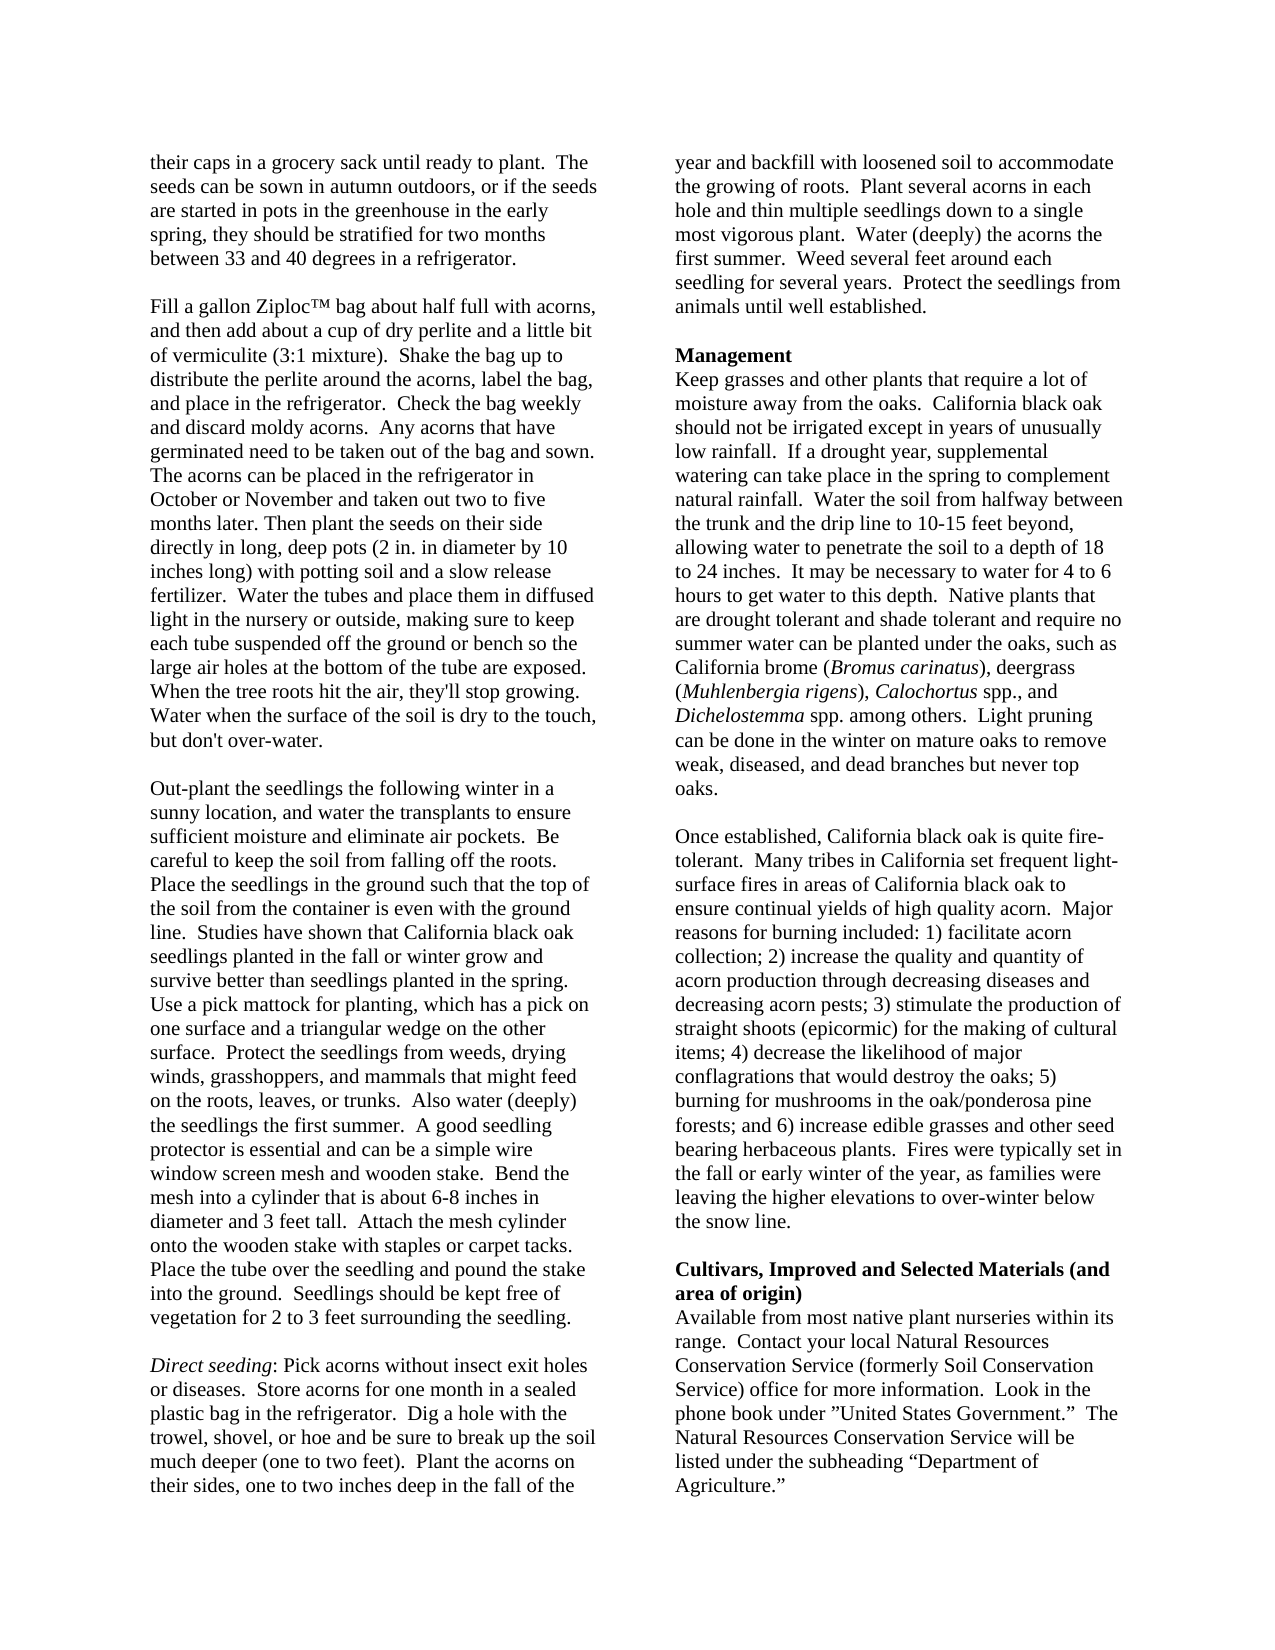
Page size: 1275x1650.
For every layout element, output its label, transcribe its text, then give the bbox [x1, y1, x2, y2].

subtitle Management [675, 342, 1125, 367]
text Available from most native plant nurseries within its range. Contact your local Natural Resources Conservation Service (formerly Soil Conservation Service) office for more information. Look in the phone book under ”United States Government.” The Natural Resources Conservation Service will be listed under the subheading “Department of Agriculture.” [675, 1305, 1125, 1497]
text Direct seeding: Pick acorns without insect exit holes or diseases. Store acorns for one month in a sealed plastic bag in the refrigerator. Dig a hole with the trowel, shovel, or hoe and be sure to break up the soil much deeper (one to two feet). Plant the acorns on their sides, one to two inches deep in the fall of the year and backfill with loosened soil to accommodate the growing of roots. Plant several acorns in each hole and thin multiple seedlings down to a single most vigorous plant. Water (deeply) the acorns the first summer. Weed several feet around each seedling for several years. Protect the seedlings from animals until well established. [150, 1353, 600, 1497]
text Fill a gallon Ziploc™ bag about half full with acorns, and then add about a cup of dry perlite and a little bit of vermiculite (3:1 mixture). Shake the bag up to distribute the perlite around the acorns, label the bag, and place in the refrigerator. Check the bag weekly and discard moldy acorns. Any acorns that have germinated need to be taken out of the bag and sown. The acorns can be placed in the refrigerator in October or November and taken out two to five months later. Then plant the seeds on their side directly in long, deep pots (2 in. in diameter by 10 inches long) with potting soil and a slow release fertilizer. Water the tubes and place them in diffused light in the nursery or outside, making sure to keep each tube suspended off the ground or bench so the large air holes at the bottom of the tube are exposed. When the tree roots hit the air, they'll stop growing. Water when the surface of the soil is dry to the touch, but don't over-water. [150, 294, 600, 752]
text Keep grasses and other plants that require a lot of moisture away from the oaks. black oak should not be irrigated except in years of unusually low rainfall. If a drought year, supplemental watering can take place in the spring to complement natural rainfall. Water the soil from halfway between the trunk and the drip line to 10-15 feet beyond, allowing water to penetrate the soil to a depth of 18 to 24 inches. It may be necessary to water for 4 to 6 hours to get water to this depth. Native plants that are drought tolerant and shade tolerant and require no summer water can be planted under the oaks, such as brome (Bromus carinatus), deergrass (Muhlenbergia rigens), Calochortus spp., and Dichelostemma spp. among others. Light pruning can be done in the winter on mature oaks to remove weak, diseased, and dead branches but never top oaks. [675, 367, 1125, 800]
subtitle Cultivars, Improved and Selected Materials (and area of origin) [675, 1257, 1125, 1305]
text Direct seeding: Pick acorns without insect exit holes or diseases. Store acorns for one month in a sealed plastic bag in the refrigerator. Dig a hole with the trowel, shovel, or hoe and be sure to break up the soil much deeper (one to two feet). Plant the acorns on their sides, one to two inches deep in the fall of the year and backfill with loosened soil to accommodate the growing of roots. Plant several acorns in each hole and thin multiple seedlings down to a single most vigorous plant. Water (deeply) the acorns the first summer. Weed several feet around each seedling for several years. Protect the seedlings from animals until well established. [675, 150, 1125, 318]
text Once established, black oak is quite fire-tolerant. Many tribes in set frequent light-surface fires in areas of black oak to ensure continual yields of high quality acorn. Major reasons for burning included: 1) facilitate acorn collection; 2) increase the quality and quantity of acorn production through decreasing diseases and decreasing acorn pests; 3) stimulate the production of straight shoots (epicormic) for the making of cultural items; 4) decrease the likelihood of major conflagrations that would destroy the oaks; 5) burning for mushrooms in the oak/ponderosa pine forests; and 6) increase edible grasses and other seed bearing herbaceous plants. Fires were typically set in the fall or early winter of the year, as families were leaving the higher elevations to over-winter below the snow line. [675, 824, 1125, 1233]
text Out-plant the seedlings the following winter in a sunny location, and water the transplants to ensure sufficient moisture and eliminate air pockets. Be careful to keep the soil from falling off the roots. Place the seedlings in the ground such that the top of the soil from the container is even with the ground line. Studies have shown that black oak seedlings planted in the fall or winter grow and survive better than seedlings planted in the spring. Use a pick mattock for planting, which has a pick on one surface and a triangular wedge on the other surface. Protect the seedlings from weeds, drying winds, grasshoppers, and mammals that might feed on the roots, leaves, or trunks. Also water (deeply) the seedlings the first summer. A good seedling protector is essential and can be a simple wire window screen mesh and wooden stake. Bend the mesh into a cylinder that is about 6-8 inches in diameter and 3 feet tall. Attach the mesh cylinder onto the wooden stake with staples or carpet tacks. Place the tube over the seedling and pound the stake into the ground. Seedlings should be kept free of vegetation for 2 to 3 feet surrounding the seedling. [150, 776, 600, 1329]
